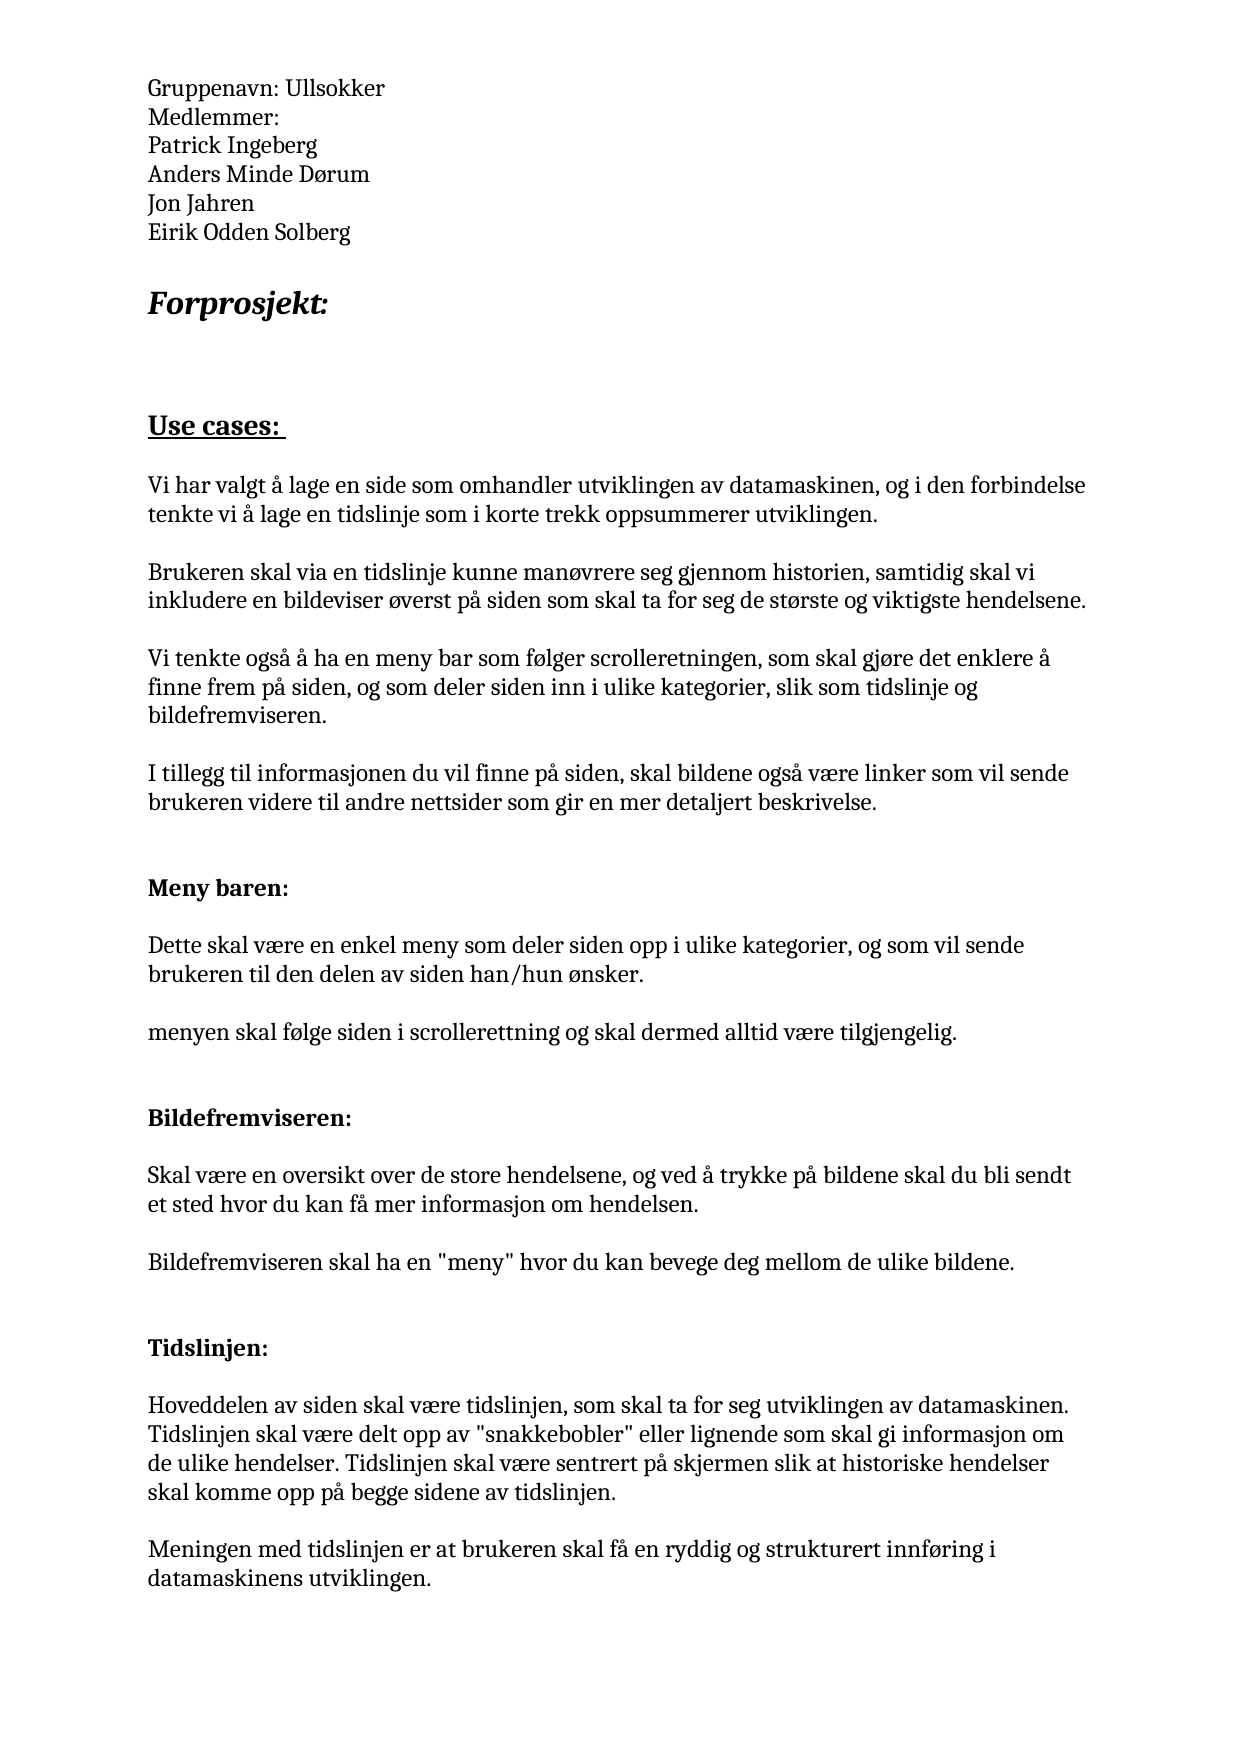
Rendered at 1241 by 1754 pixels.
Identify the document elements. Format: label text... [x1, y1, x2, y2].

text Brukeren skal via en tidslinje kunne manøvrere seg gjennom historien, samtidig skal vi inkludere en bildeviser øverst på siden som skal ta for seg de største og viktigste hendelsene. [148, 558, 1093, 615]
text Dette skal være en enkel meny som deler siden opp i ulike kategorier, og som vil sende brukeren til den delen av siden han/hun ønsker. [148, 931, 1093, 989]
text Meny baren: [148, 874, 1093, 903]
text I tillegg til informasjonen du vil finne på siden, skal bildene også være linker som vil sende brukeren videre til andre nettsider som gir en mer detaljert beskrivelse. [148, 759, 1093, 816]
text Forprosjekt: [148, 284, 1093, 323]
text menyen skal følge siden i scrollerettning og skal dermed alltid være tilgjengelig. [148, 1018, 1093, 1046]
text Tidslinjen: [148, 1334, 1093, 1363]
text Vi har valgt å lage en side som omhandler utviklingen av datamaskinen, og i den forbindelse tenkte vi å lage en tidslinje som i korte trekk oppsummerer utviklingen. [148, 471, 1093, 529]
text Hoveddelen av siden skal være tidslinjen, som skal ta for seg utviklingen av datamaskinen. Tidslinjen skal være delt opp av "snakkebobler" eller lignende som skal gi informasjon om de ulike hendelser. Tidslinjen skal være sentrert på skjermen slik at historiske hendelser skal komme opp på begge sidene av tidslinjen. [148, 1391, 1093, 1506]
text Bildefremviseren: [148, 1104, 1093, 1133]
text Use cases: [148, 409, 1093, 443]
text Bildefremviseren skal ha en "meny" hvor du kan bevege deg mellom de ulike bildene. [148, 1248, 1093, 1276]
text Meningen med tidslinjen er at brukeren skal få en ryddig og strukturert innføring i datamaskinens utviklingen. [148, 1535, 1093, 1593]
text Vi tenkte også å ha en meny bar som følger scrolleretningen, som skal gjøre det enklere å finne frem på siden, og som deler siden inn i ulike kategorier, slik som tidslinje og bildefremviseren. [148, 644, 1093, 730]
text Skal være en oversikt over de store hendelsene, og ved å trykke på bildene skal du bli sendt et sted hvor du kan få mer informasjon om hendelsen. [148, 1161, 1093, 1219]
